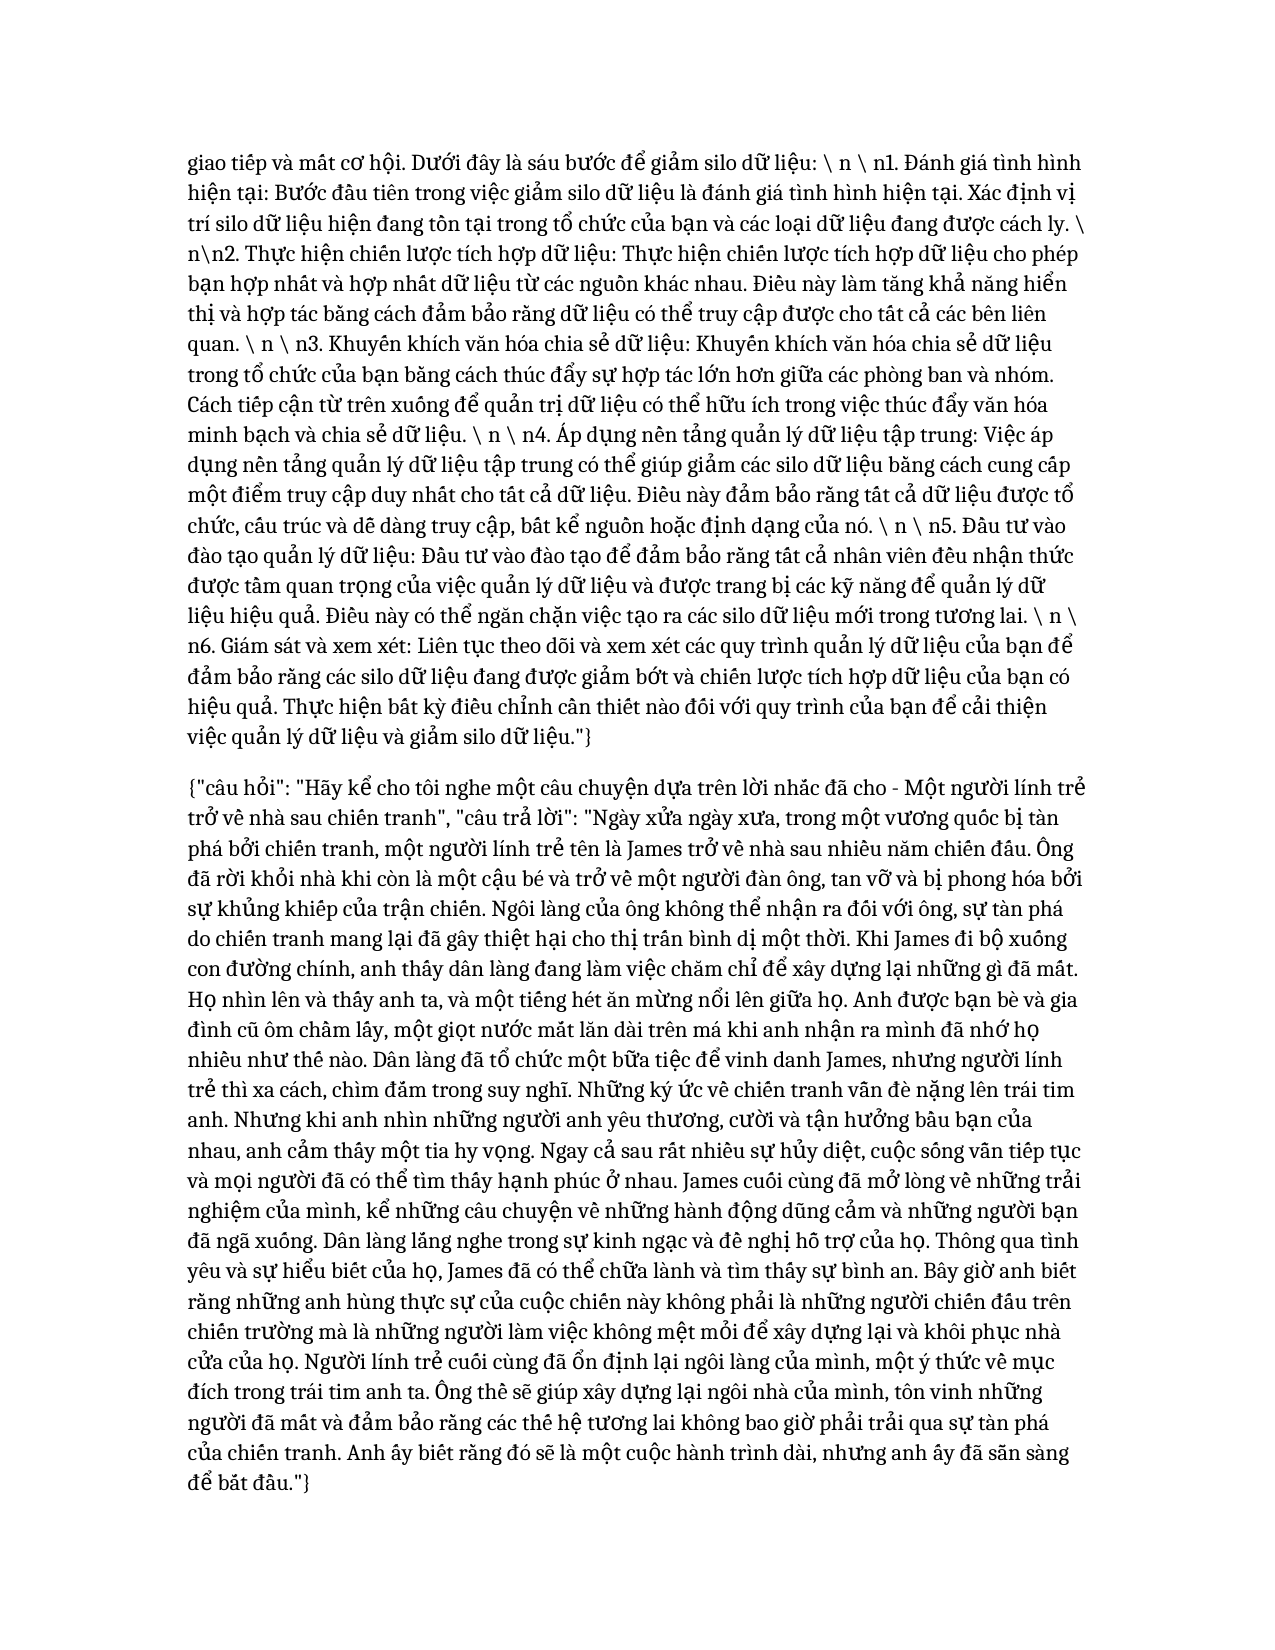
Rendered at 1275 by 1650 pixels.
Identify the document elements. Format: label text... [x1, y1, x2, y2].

text {"câu hỏi": "Hãy kể cho tôi nghe một câu chuyện dựa trên lời nhắc đã cho - Một người lính trẻ trở về nhà sau chiến tranh", "câu trả lời": "Ngày xửa ngày xưa, trong một vương quốc bị tàn phá bởi chiến tranh, một người lính trẻ tên là James trở về nhà sau nhiều năm chiến đấu. Ông đã rời khỏi nhà khi còn là một cậu bé và trở về một người đàn ông, tan vỡ và bị phong hóa bởi sự khủng khiếp của trận chiến. Ngôi làng của ông không thể nhận ra đối với ông, sự tàn phá do chiến tranh mang lại đã gây thiệt hại cho thị trấn bình dị một thời. Khi James đi bộ xuống con đường chính, anh thấy dân làng đang làm việc chăm chỉ để xây dựng lại những gì đã mất. Họ nhìn lên và thấy anh ta, và một tiếng hét ăn mừng nổi lên giữa họ. Anh được bạn bè và gia đình cũ ôm chầm lấy, một giọt nước mắt lăn dài trên má khi anh nhận ra mình đã nhớ họ nhiều như thế nào. Dân làng đã tổ chức một bữa tiệc để vinh danh James, nhưng người lính trẻ thì xa cách, chìm đắm trong suy nghĩ. Những ký ức về chiến tranh vẫn đè nặng lên trái tim anh. Nhưng khi anh nhìn những người anh yêu thương, cười và tận hưởng bầu bạn của nhau, anh cảm thấy một tia hy vọng. Ngay cả sau rất nhiều sự hủy diệt, cuộc sống vẫn tiếp tục và mọi người đã có thể tìm thấy hạnh phúc ở nhau. James cuối cùng đã mở lòng về những trải nghiệm của mình, kể những câu chuyện về những hành động dũng cảm và những người bạn đã ngã xuống. Dân làng lắng nghe trong sự kinh ngạc và đề nghị hỗ trợ của họ. Thông qua tình yêu và sự hiểu biết của họ, James đã có thể chữa lành và tìm thấy sự bình an. Bây giờ anh biết rằng những anh hùng thực sự của cuộc chiến này không phải là những người chiến đấu trên chiến trường mà là những người làm việc không mệt mỏi để xây dựng lại và khôi phục nhà cửa của họ. Người lính trẻ cuối cùng đã ổn định lại ngôi làng của mình, một ý thức về mục đích trong trái tim anh ta. Ông thề sẽ giúp xây dựng lại ngôi nhà của mình, tôn vinh những người đã mất và đảm bảo rằng các thế hệ tương lai không bao giờ phải trải qua sự tàn phá của chiến tranh. Anh ấy biết rằng đó sẽ là một cuộc hành trình dài, nhưng anh ấy đã sẵn sàng để bắt đầu."} [187, 775, 1087, 1496]
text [187, 150, 1087, 750]
